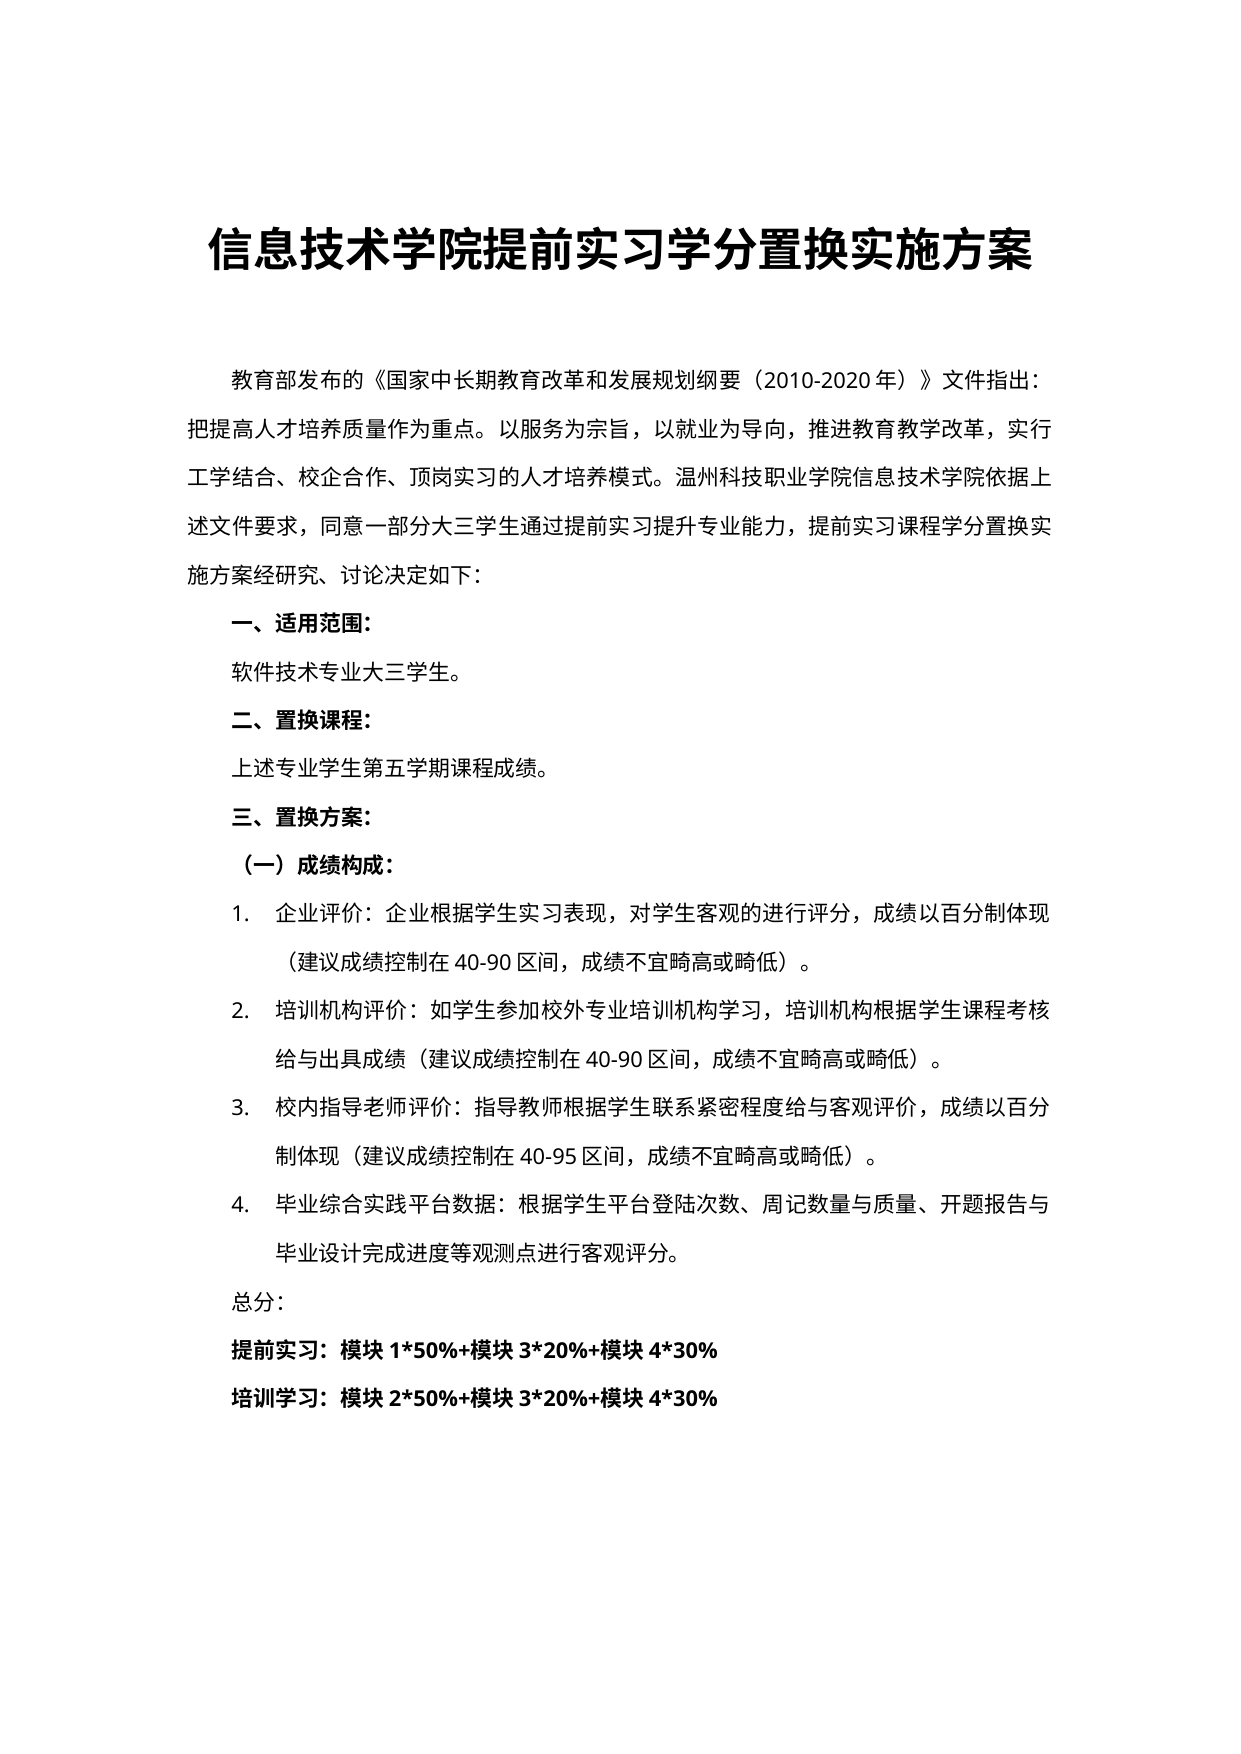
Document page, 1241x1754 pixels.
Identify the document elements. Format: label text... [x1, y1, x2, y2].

list 置换方案： [187, 799, 1053, 832]
list 提前实习：模块1*50%+模块3*20%+模块4*30% [231, 1332, 1053, 1365]
text 二、置换课程： [187, 702, 1053, 735]
subtitle 信息技术学院提前实习学分置换实施方案 [187, 197, 1053, 295]
text 一、适用范围： [187, 606, 1053, 638]
list 毕业综合实践平台数据：根据学生平台登陆次数、周记数量与质量、开题报告与毕业设计完成进度等观测点进行客观评分。 [231, 1187, 1053, 1268]
list 企业评价：企业根据学生实习表现，对学生客观的进行评分，成绩以百分制体现（建议成绩控制在40-90区间，成绩不宜畸高或畸低）。 [231, 896, 1053, 977]
list 校内指导老师评价：指导教师根据学生联系紧密程度给与客观评价，成绩以百分制体现（建议成绩控制在40-95区间，成绩不宜畸高或畸低）。 [231, 1090, 1053, 1171]
text （一）成绩构成： [187, 847, 1053, 880]
list 培训机构评价：如学生参加校外专业培训机构学习，培训机构根据学生课程考核给与出具成绩（建议成绩控制在40-90区间，成绩不宜畸高或畸低）。 [231, 993, 1053, 1074]
list 培训学习：模块2*50%+模块3*20%+模块4*30% [231, 1381, 1053, 1413]
list 总分： [187, 1284, 1053, 1317]
text 教育部发布的《国家中长期教育改革和发展规划纲要（2010-2020年）》文件指出：把提高人才培养质量作为重点。以服务为宗旨，以就业为导向，推进教育教学改革，实行工学结合、校企合作、顶岗实习的人才培养模式。温州科技职业学院信息技术学院依据上述文件要求，同意一部分大三学生通过提前实习提升专业能力，提前实习课程学分置换实施方案经研究、讨论决定如下： [187, 362, 1053, 590]
text 上述专业学生第五学期课程成绩。 [187, 751, 1053, 783]
text 软件技术专业大三学生。 [187, 654, 1053, 687]
